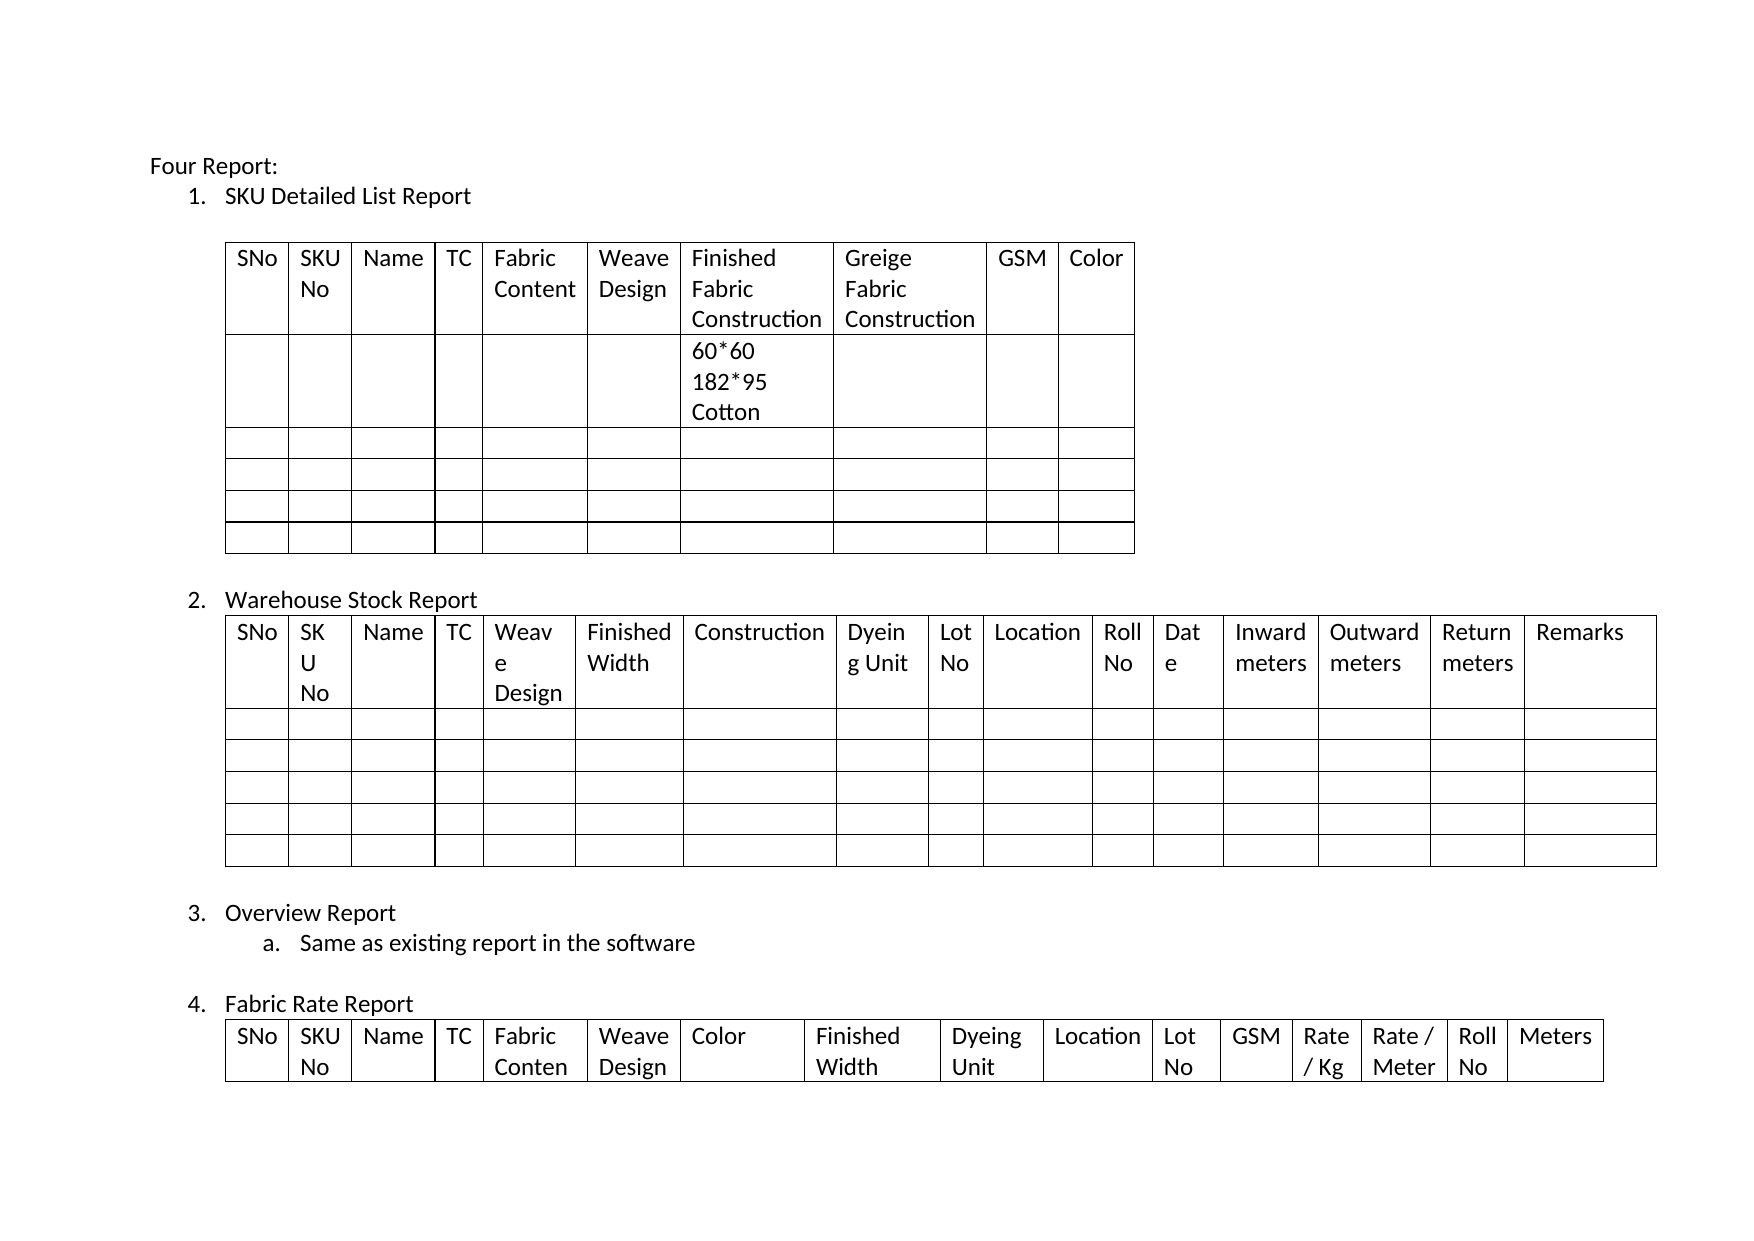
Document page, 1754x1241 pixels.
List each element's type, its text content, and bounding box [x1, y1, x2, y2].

table_header SNo [226, 1020, 288, 1081]
table_cell [483, 335, 587, 427]
table_cell [588, 523, 680, 553]
table_header Greige Fabric Construction [834, 243, 986, 334]
table_cell [1431, 835, 1524, 866]
table_cell [436, 835, 483, 866]
table_header TC [436, 616, 483, 708]
table_cell [1154, 709, 1223, 739]
table_cell [837, 804, 928, 834]
table_cell [984, 804, 1092, 834]
table_cell [576, 804, 683, 834]
table_cell [352, 428, 434, 458]
table_cell [1319, 835, 1430, 866]
table_cell [352, 459, 434, 490]
table_cell [436, 335, 482, 427]
table_header Dyeing Unit [941, 1020, 1043, 1081]
table_header Date [1154, 616, 1223, 708]
table_cell [1093, 772, 1153, 802]
table_cell [436, 491, 482, 521]
table_cell [289, 740, 351, 771]
table_cell [226, 459, 288, 490]
table_cell [289, 459, 351, 490]
list Warehouse Stock Report [187, 584, 1604, 615]
table_cell [1224, 804, 1318, 834]
table_cell [1059, 459, 1134, 490]
table_cell [681, 523, 833, 553]
table_cell [681, 428, 833, 458]
table_header Fabric Content [484, 1020, 587, 1081]
table_header Name [352, 1020, 434, 1081]
table_header Outward meters [1319, 616, 1430, 708]
table_cell [984, 740, 1092, 771]
table_header Location [1044, 1020, 1152, 1081]
table_cell [1224, 740, 1318, 771]
table_cell [226, 740, 288, 771]
table_cell [352, 709, 434, 739]
table_cell [289, 709, 351, 739]
table_header SNo [226, 243, 288, 334]
table_cell [436, 428, 482, 458]
table_cell [588, 428, 680, 458]
table_cell [436, 740, 483, 771]
table_cell [226, 428, 288, 458]
table_cell [834, 523, 986, 553]
table_cell [1525, 709, 1656, 739]
table_cell [834, 491, 986, 521]
list Overview Report [187, 897, 1604, 928]
table_header SNo [226, 616, 288, 708]
table_cell [929, 835, 983, 866]
table_header Name [352, 616, 434, 708]
table_cell [929, 804, 983, 834]
table_header Meters [1508, 1020, 1603, 1081]
table_cell [289, 804, 351, 834]
table_cell [352, 772, 434, 802]
text Four Report: [150, 150, 1604, 181]
table_cell [1154, 740, 1223, 771]
table_cell [834, 459, 986, 490]
table_cell [1525, 804, 1656, 834]
table_header Remarks [1525, 616, 1656, 708]
table_header Rate / Kg [1293, 1020, 1361, 1081]
table_header Weave Design [484, 616, 575, 708]
table_cell [289, 772, 351, 802]
table_header Finished Width [805, 1020, 940, 1081]
table_header Inward meters [1224, 616, 1318, 708]
table_cell [987, 491, 1058, 521]
table_header Lot No [929, 616, 983, 708]
table_cell [1059, 335, 1134, 427]
table_cell [987, 459, 1058, 490]
table_header Lot No [1153, 1020, 1220, 1081]
table_cell [436, 459, 482, 490]
table_cell [1525, 835, 1656, 866]
table_cell [1431, 709, 1524, 739]
table_cell [684, 772, 836, 802]
table_cell [352, 523, 434, 553]
table_header Return meters [1431, 616, 1524, 708]
table_cell [837, 772, 928, 802]
table_cell [684, 709, 836, 739]
table_cell [837, 740, 928, 771]
table_cell [289, 835, 351, 866]
table_header TC [436, 1020, 483, 1081]
table_cell [1319, 709, 1430, 739]
table_cell [1224, 709, 1318, 739]
table_cell [1059, 491, 1134, 521]
table_cell [576, 835, 683, 866]
table_cell [484, 772, 575, 802]
table_cell [684, 835, 836, 866]
table_cell [226, 804, 288, 834]
table_cell [987, 523, 1058, 553]
table_cell [483, 459, 587, 490]
table_header Roll No [1448, 1020, 1507, 1081]
table_header Color [1059, 243, 1134, 334]
table_cell [576, 740, 683, 771]
table_cell [1431, 804, 1524, 834]
table_cell [1319, 804, 1430, 834]
table_cell [837, 835, 928, 866]
table_cell [483, 428, 587, 458]
table_cell [436, 772, 483, 802]
table_cell [436, 709, 483, 739]
table_cell [352, 835, 434, 866]
list Fabric Rate Report [187, 989, 1604, 1019]
table_cell [1059, 523, 1134, 553]
table_cell [483, 491, 587, 521]
table_cell [1525, 772, 1656, 802]
table_header GSM [987, 243, 1058, 334]
table_cell [588, 491, 680, 521]
table_header Fabric Content [483, 243, 587, 334]
table_cell [484, 709, 575, 739]
table_cell [681, 491, 833, 521]
table_cell [984, 835, 1092, 866]
table_cell [436, 804, 483, 834]
table_cell [352, 335, 434, 427]
table_cell [289, 491, 351, 521]
table_header SKU No [289, 243, 351, 334]
table_cell [289, 428, 351, 458]
table_cell [289, 523, 351, 553]
table_cell [226, 835, 288, 866]
table_cell [1431, 740, 1524, 771]
table_cell [352, 740, 434, 771]
table_cell [834, 335, 986, 427]
table_header Name [352, 243, 434, 334]
table_header Dyeing Unit [837, 616, 928, 708]
table_cell [929, 772, 983, 802]
table_header Rate / Meter [1362, 1020, 1447, 1081]
table_cell [1093, 804, 1153, 834]
table_header Roll No [1093, 616, 1153, 708]
table_cell [436, 523, 482, 553]
table_cell [681, 459, 833, 490]
table_cell [1093, 740, 1153, 771]
list SKU Detailed List Report [187, 181, 1604, 211]
table_cell [226, 523, 288, 553]
table_cell [484, 740, 575, 771]
table_cell [1093, 835, 1153, 866]
table_cell [226, 772, 288, 802]
table_cell [588, 459, 680, 490]
table_cell [1319, 740, 1430, 771]
table_header Finished Width [576, 616, 683, 708]
table_header SKU No [289, 1020, 351, 1081]
table_cell [984, 772, 1092, 802]
table_cell [1059, 428, 1134, 458]
table_cell [1154, 772, 1223, 802]
table_header Construction [684, 616, 836, 708]
table_cell [1224, 772, 1318, 802]
table_cell [929, 709, 983, 739]
table_cell [1154, 835, 1223, 866]
table_cell [226, 709, 288, 739]
table_cell [987, 428, 1058, 458]
table_cell 60*60 182*95 Cotton [681, 335, 833, 427]
table_header Weave Design [588, 243, 680, 334]
list Same as existing report in the software [262, 928, 1604, 958]
table_cell [1224, 835, 1318, 866]
table_header GSM [1221, 1020, 1292, 1081]
table_cell [226, 335, 288, 427]
table_cell [929, 740, 983, 771]
table_cell [684, 740, 836, 771]
table_cell [352, 491, 434, 521]
table_cell [352, 804, 434, 834]
table_cell [588, 335, 680, 427]
table_header Finished Fabric Construction [681, 243, 833, 334]
table_cell [1154, 804, 1223, 834]
table_cell [576, 709, 683, 739]
table_header Weave Design [588, 1020, 680, 1081]
table_cell [837, 709, 928, 739]
table_cell [1525, 740, 1656, 771]
table_header TC [436, 243, 482, 334]
table_cell [484, 804, 575, 834]
table_cell [987, 335, 1058, 427]
table_cell [1431, 772, 1524, 802]
table_cell [289, 335, 351, 427]
table_cell [1319, 772, 1430, 802]
table_header Location [984, 616, 1092, 708]
table_cell [834, 428, 986, 458]
table_cell [226, 491, 288, 521]
table_cell [483, 523, 587, 553]
table_cell [1093, 709, 1153, 739]
table_header SKU No [289, 616, 351, 708]
table_cell [576, 772, 683, 802]
table_cell [684, 804, 836, 834]
table_cell [484, 835, 575, 866]
table_cell [984, 709, 1092, 739]
table_header Color [681, 1020, 804, 1081]
